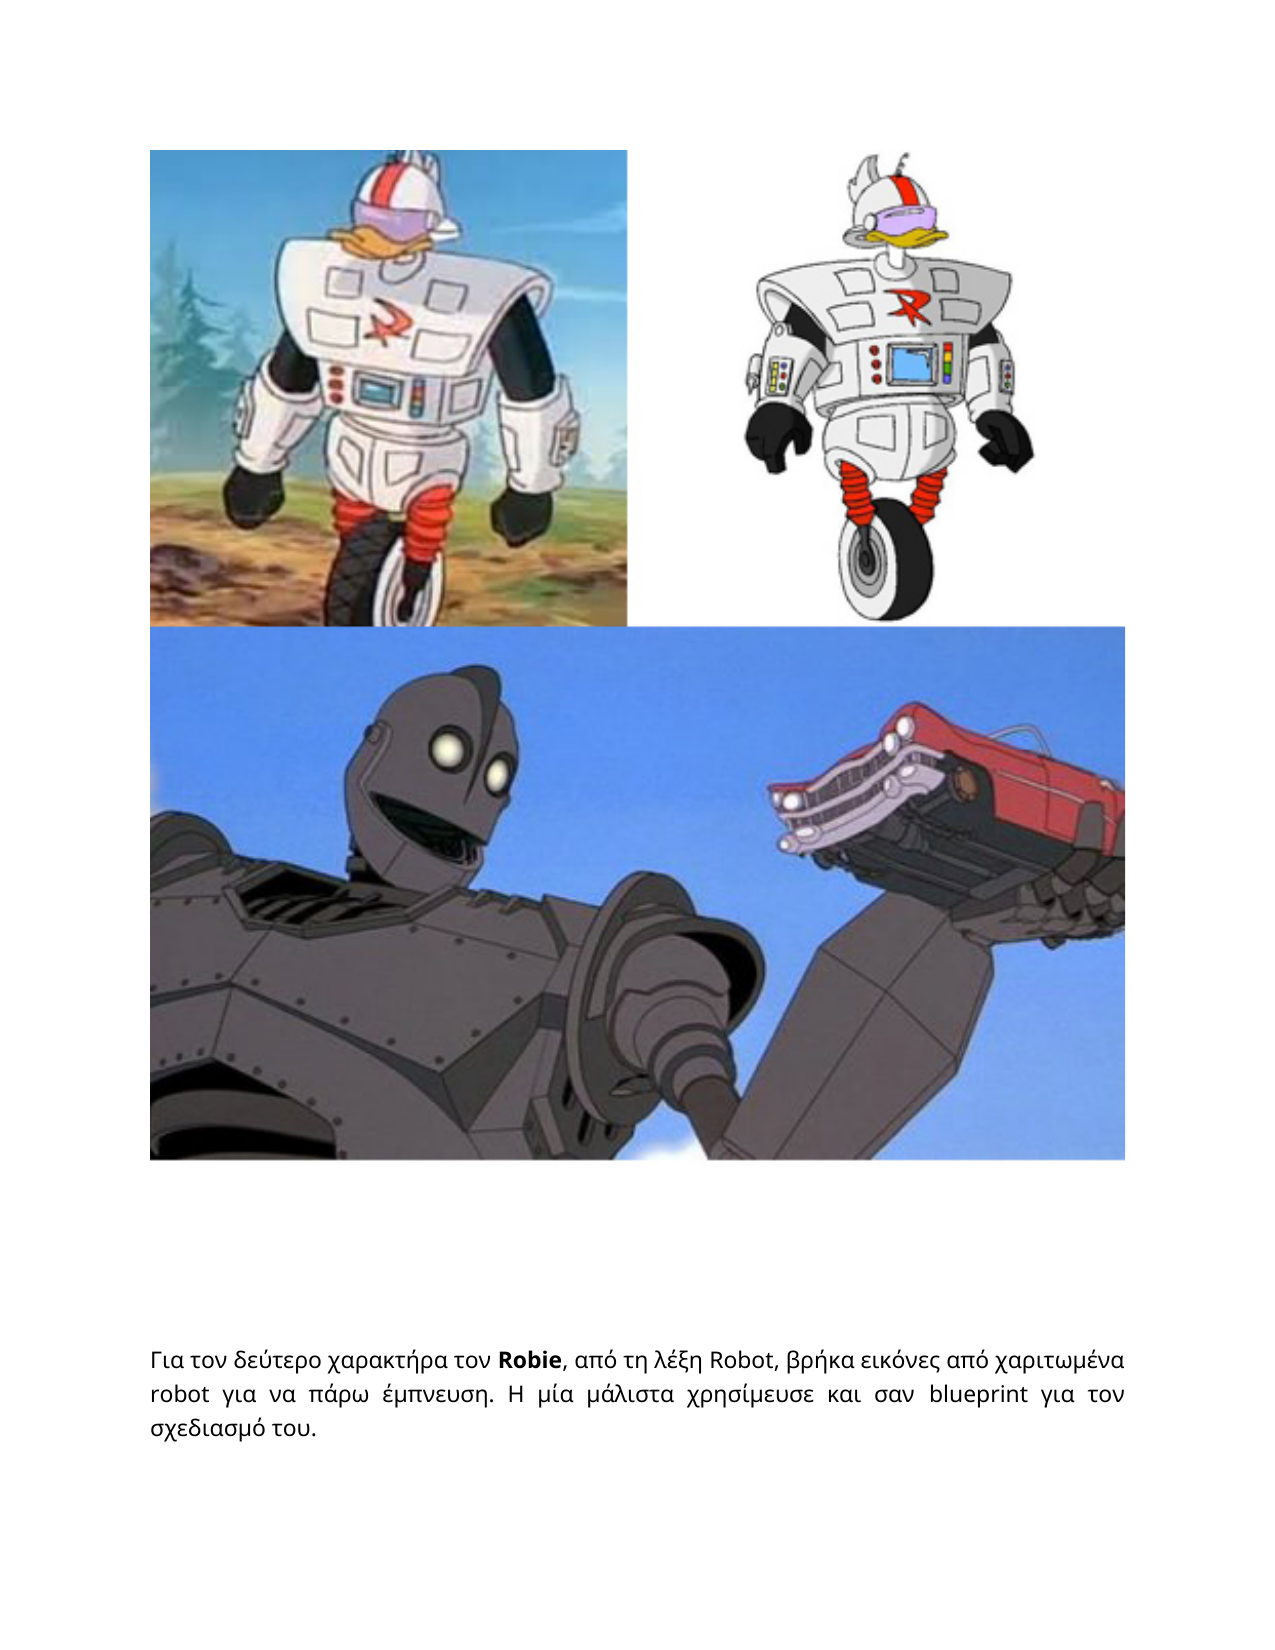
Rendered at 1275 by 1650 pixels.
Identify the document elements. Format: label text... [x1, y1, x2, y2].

picture [150, 150, 1125, 1175]
text Για τον δεύτερο χαρακτήρα τον Robie, από τη λέξη Robot, βρήκα εικόνες από χαριτωμένα robot για να πάρω έμπνευση. Η μία μάλιστα χρησίμευσε και σαν blueprint για τον σχεδιασμό του. [150, 1344, 1125, 1443]
